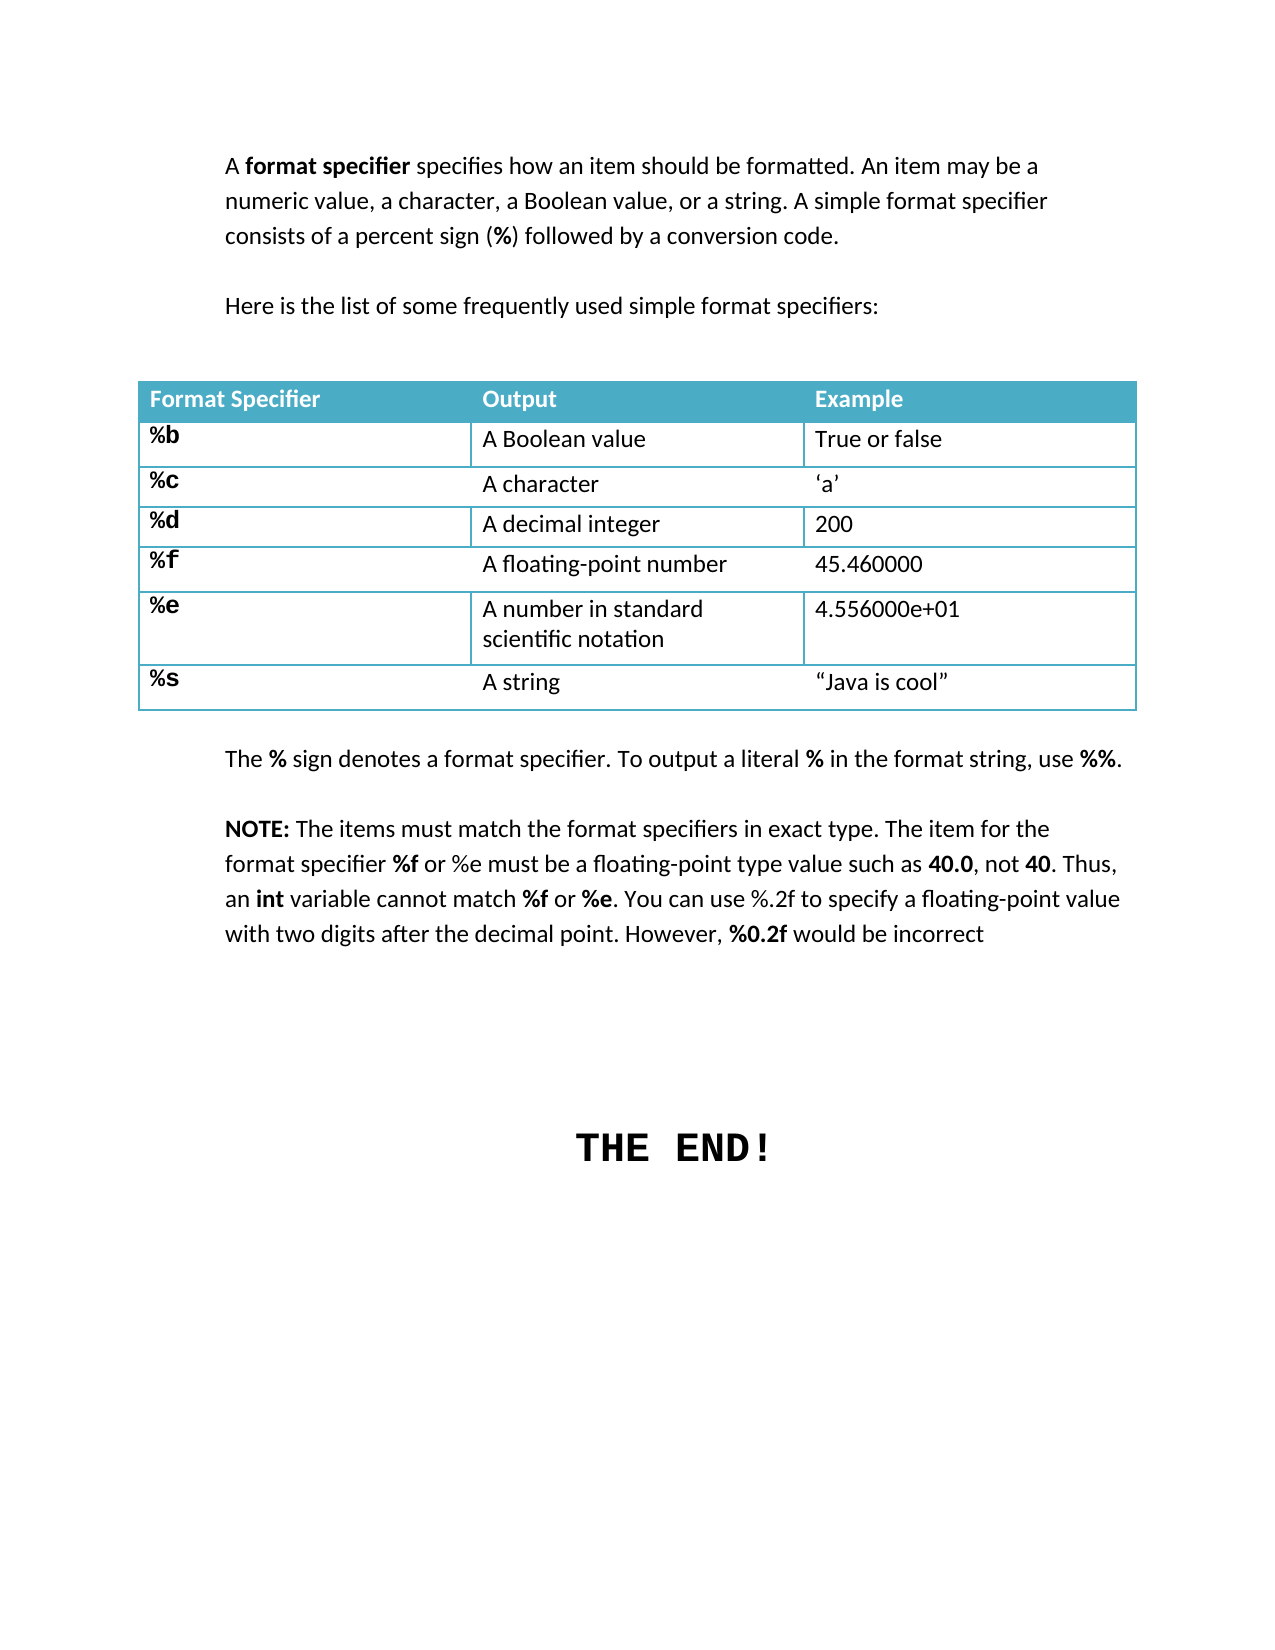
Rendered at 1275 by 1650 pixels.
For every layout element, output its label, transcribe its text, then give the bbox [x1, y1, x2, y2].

table_cell 200 [805, 508, 1135, 546]
table_cell ‘a’ [804, 468, 1135, 506]
table_cell True or false [805, 423, 1135, 466]
list Here is the list of some frequently used simple format specifiers: [225, 290, 1125, 321]
table_cell A string [471, 666, 804, 708]
table_cell A decimal integer [472, 508, 803, 546]
table_cell %d [140, 508, 470, 546]
table_header Example [804, 383, 1135, 421]
table_cell %e [140, 593, 470, 664]
table_cell “Java is cool” [804, 666, 1135, 708]
list A format specifier specifies how an item should be formatted. An item may be a numeric value, a character, a Boolean value, or a string. A simple format specifier consists of a percent sign (%) followed by a conversion code. [225, 150, 1125, 251]
table_cell A number in standard scientific notation [472, 593, 803, 664]
table_cell %b [140, 423, 470, 466]
table_header Format Specifier [140, 383, 471, 421]
table_cell 45.460000 [804, 548, 1135, 591]
table_cell 4.556000e+01 [805, 593, 1135, 664]
list The % sign denotes a format specifier. To output a literal % in the format string, use %%. [225, 743, 1125, 773]
table_cell A floating-point number [471, 548, 804, 591]
table_cell A character [471, 468, 804, 506]
table_cell %f [140, 548, 471, 591]
table_cell A Boolean value [472, 423, 803, 466]
list NOTE: The items must match the format specifiers in exact type. The item for the format specifier %f or %e must be a floating-point type value such as 40.0, not 40. Thus, an int variable cannot match %f or %e. You can use %.2f to specify a floating-point value with two digits after the decimal point. However, %0.2f would be incorrect [225, 813, 1125, 948]
list THE END! [225, 1126, 1125, 1173]
table_header Output [471, 383, 804, 421]
table_cell %c [140, 468, 471, 506]
table_cell %s [140, 666, 471, 708]
